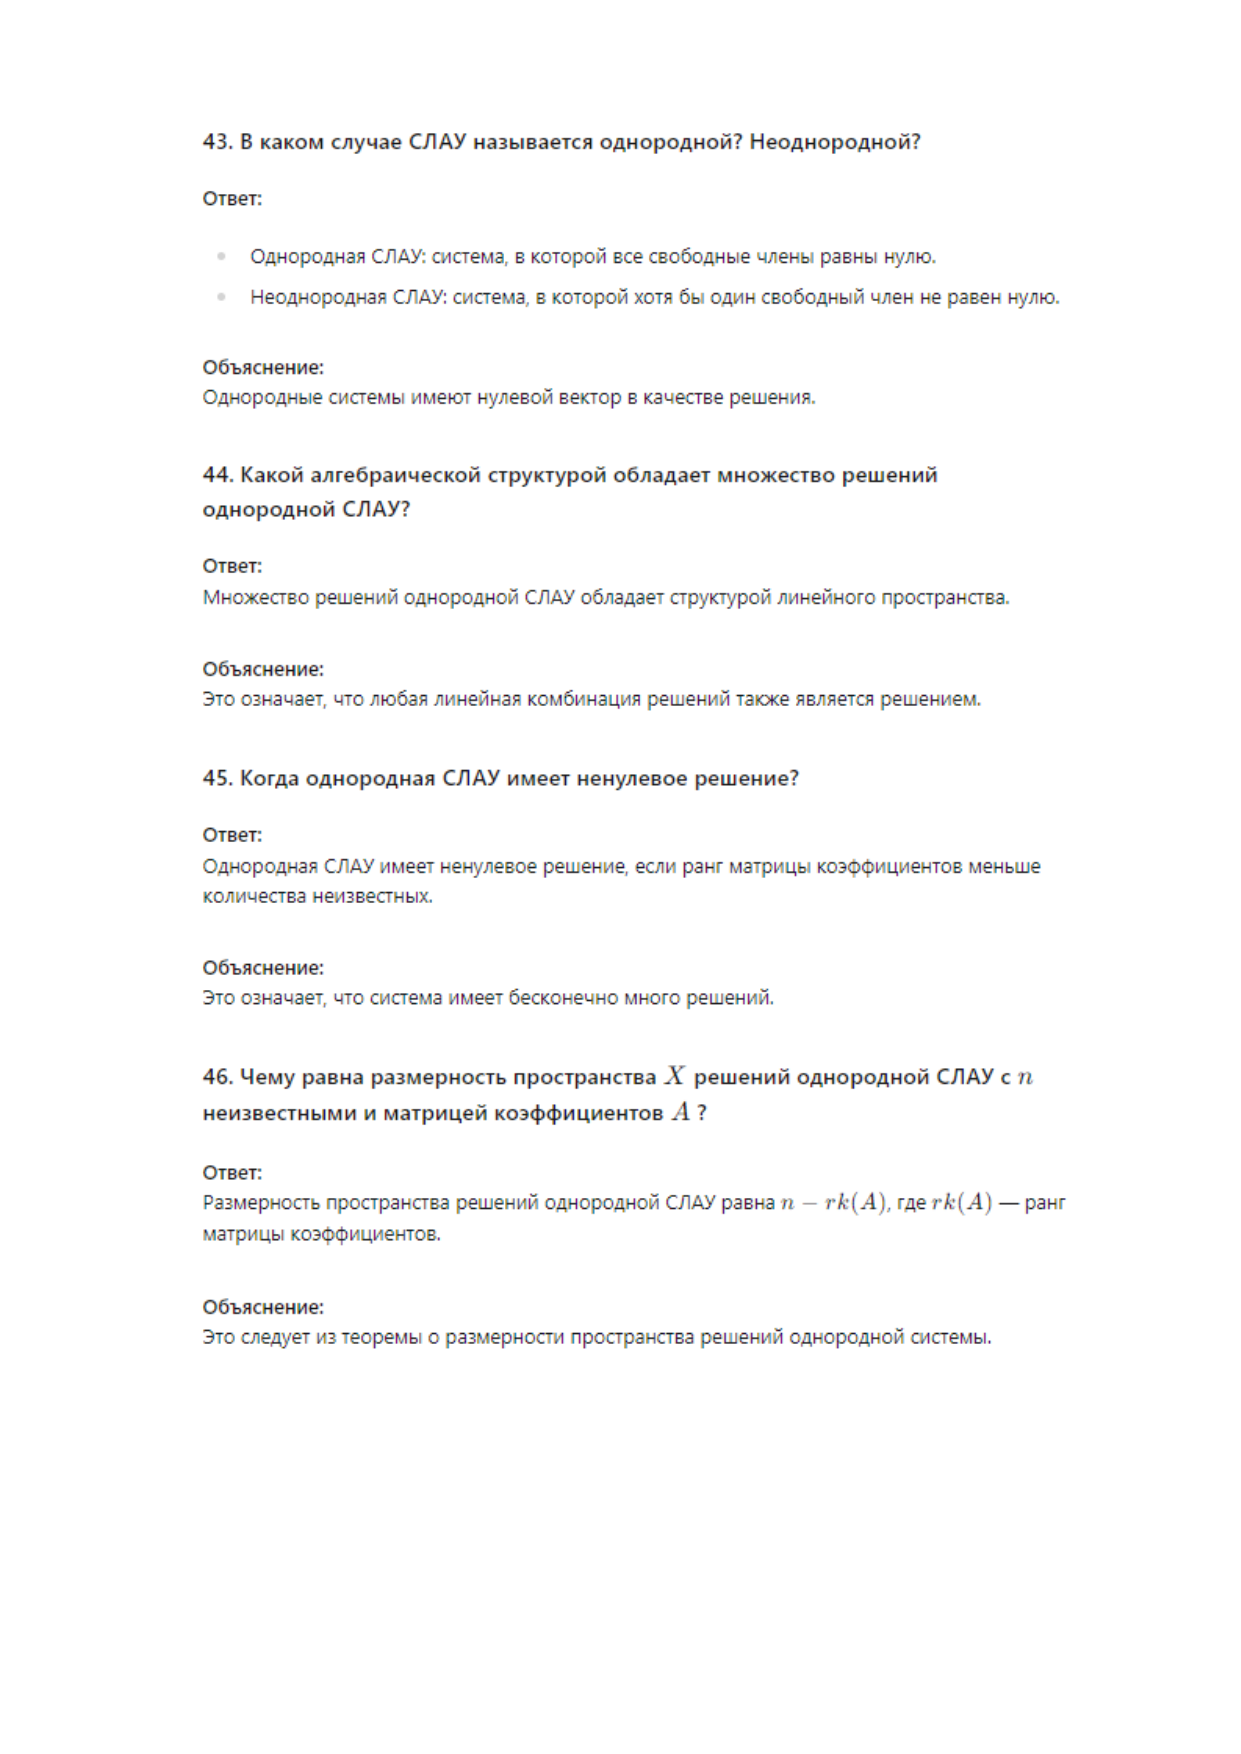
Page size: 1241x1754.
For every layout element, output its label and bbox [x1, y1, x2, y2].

picture [177, 118, 1097, 1369]
